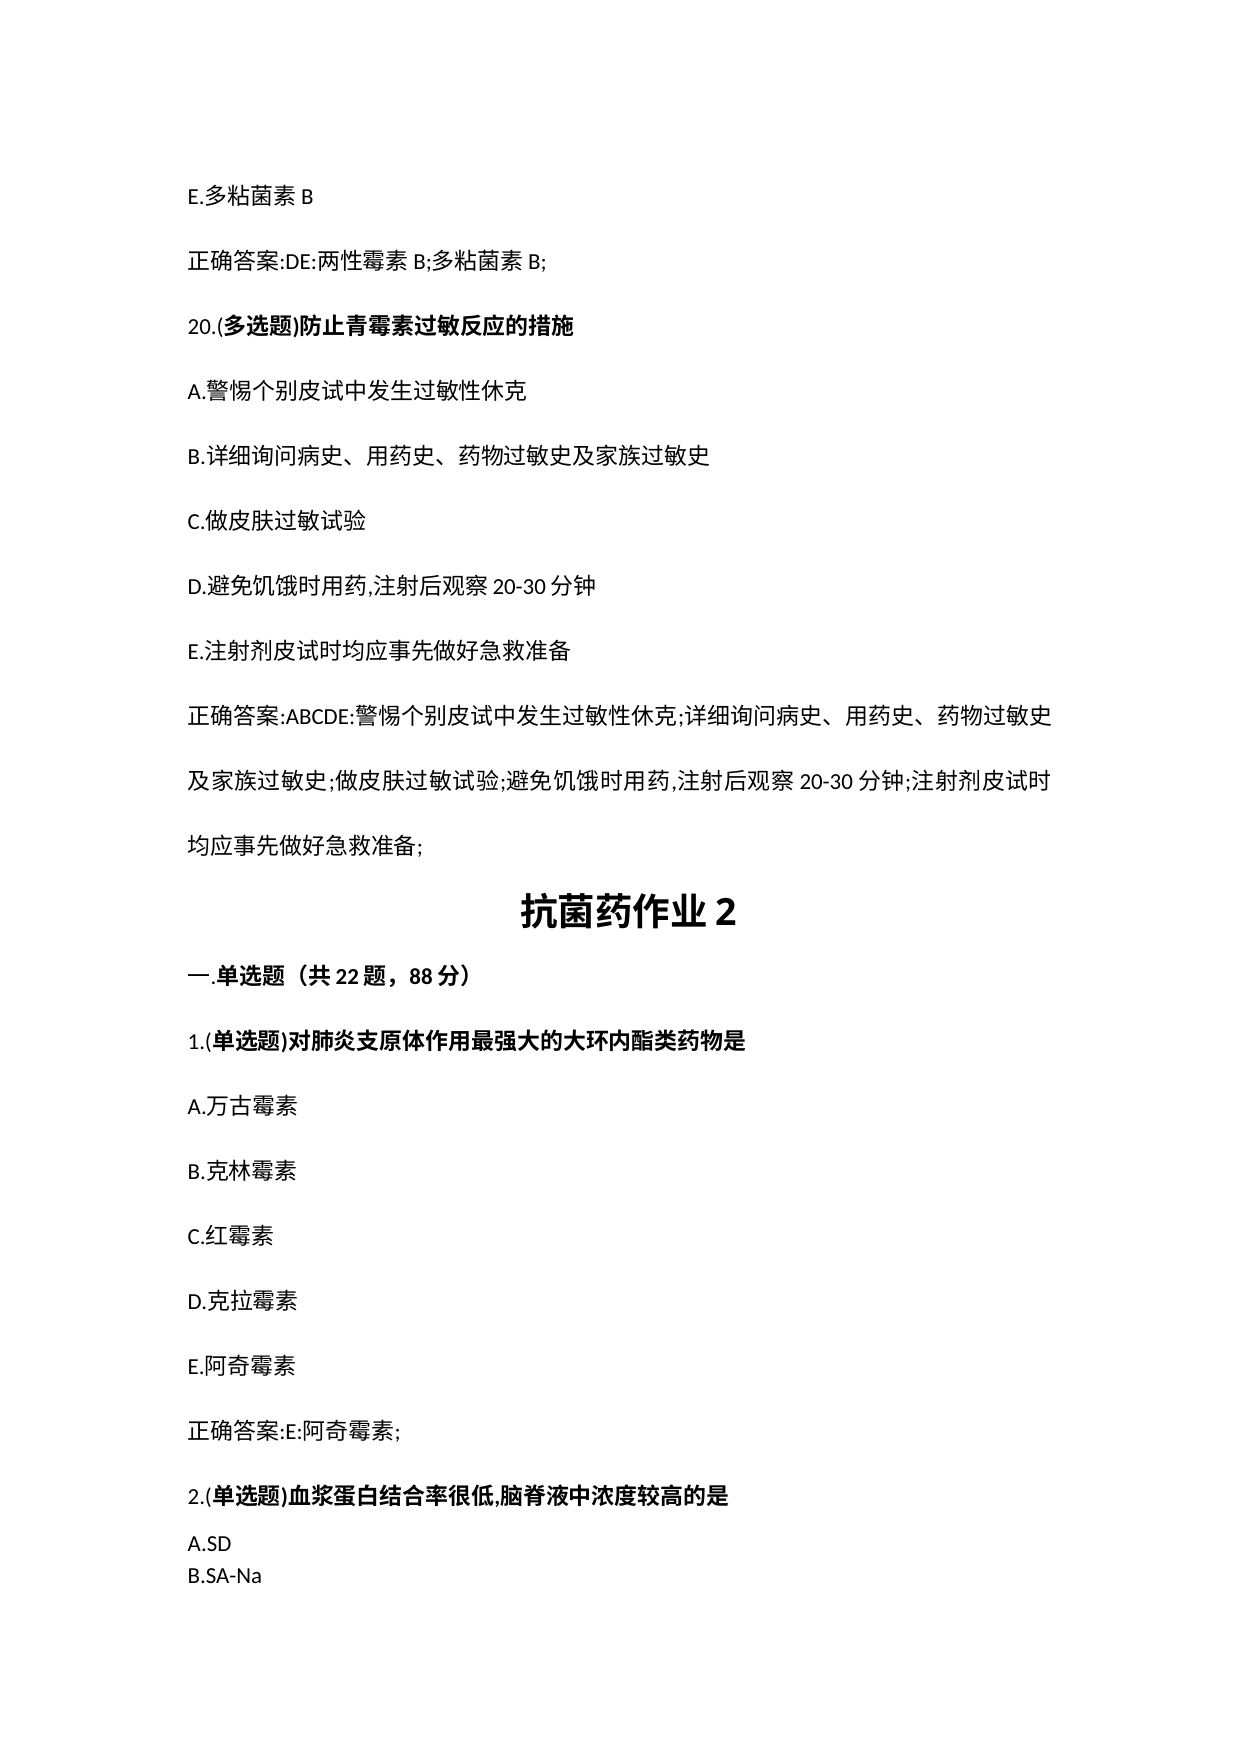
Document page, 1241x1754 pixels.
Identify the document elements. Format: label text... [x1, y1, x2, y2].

text D.避免饥饿时用药,注射后观察20-30分钟 [187, 552, 1053, 617]
text B.SA-Na [187, 1559, 1053, 1592]
text D.克拉霉素 [187, 1267, 1053, 1332]
text 正确答案:DE:两性霉素B;多粘菌素B; [187, 227, 1053, 292]
text B.克林霉素 [187, 1137, 1053, 1202]
text A.SD [187, 1527, 1053, 1559]
text 正确答案:ABCDE:警惕个别皮试中发生过敏性休克;详细询问病史、用药史、药物过敏史及家族过敏史;做皮肤过敏试验;避免饥饿时用药,注射后观察20-30分钟;注射剂皮试时均应事先做好急救准备; [187, 682, 1053, 877]
text B.详细询问病史、用药史、药物过敏史及家族过敏史 [187, 422, 1053, 487]
text 1.(单选题)对肺炎支原体作用最强大的大环内酯类药物是 [187, 1007, 1053, 1072]
text E.阿奇霉素 [187, 1332, 1053, 1397]
text 一.单选题（共22题，88分） [187, 942, 1053, 1007]
text C.做皮肤过敏试验 [187, 487, 1053, 552]
text 20.(多选题)防止青霉素过敏反应的措施 [187, 292, 1053, 357]
text A.警惕个别皮试中发生过敏性休克 [187, 357, 1053, 422]
text E.多粘菌素B [187, 162, 1053, 227]
text C.红霉素 [187, 1202, 1053, 1267]
text 正确答案:E:阿奇霉素; [187, 1397, 1053, 1462]
text A.万古霉素 [187, 1072, 1053, 1137]
text E.注射剂皮试时均应事先做好急救准备 [187, 617, 1053, 682]
text 抗菌药作业2 [219, 877, 1037, 942]
text 2.(单选题)血浆蛋白结合率很低,脑脊液中浓度较高的是 [187, 1462, 1053, 1527]
